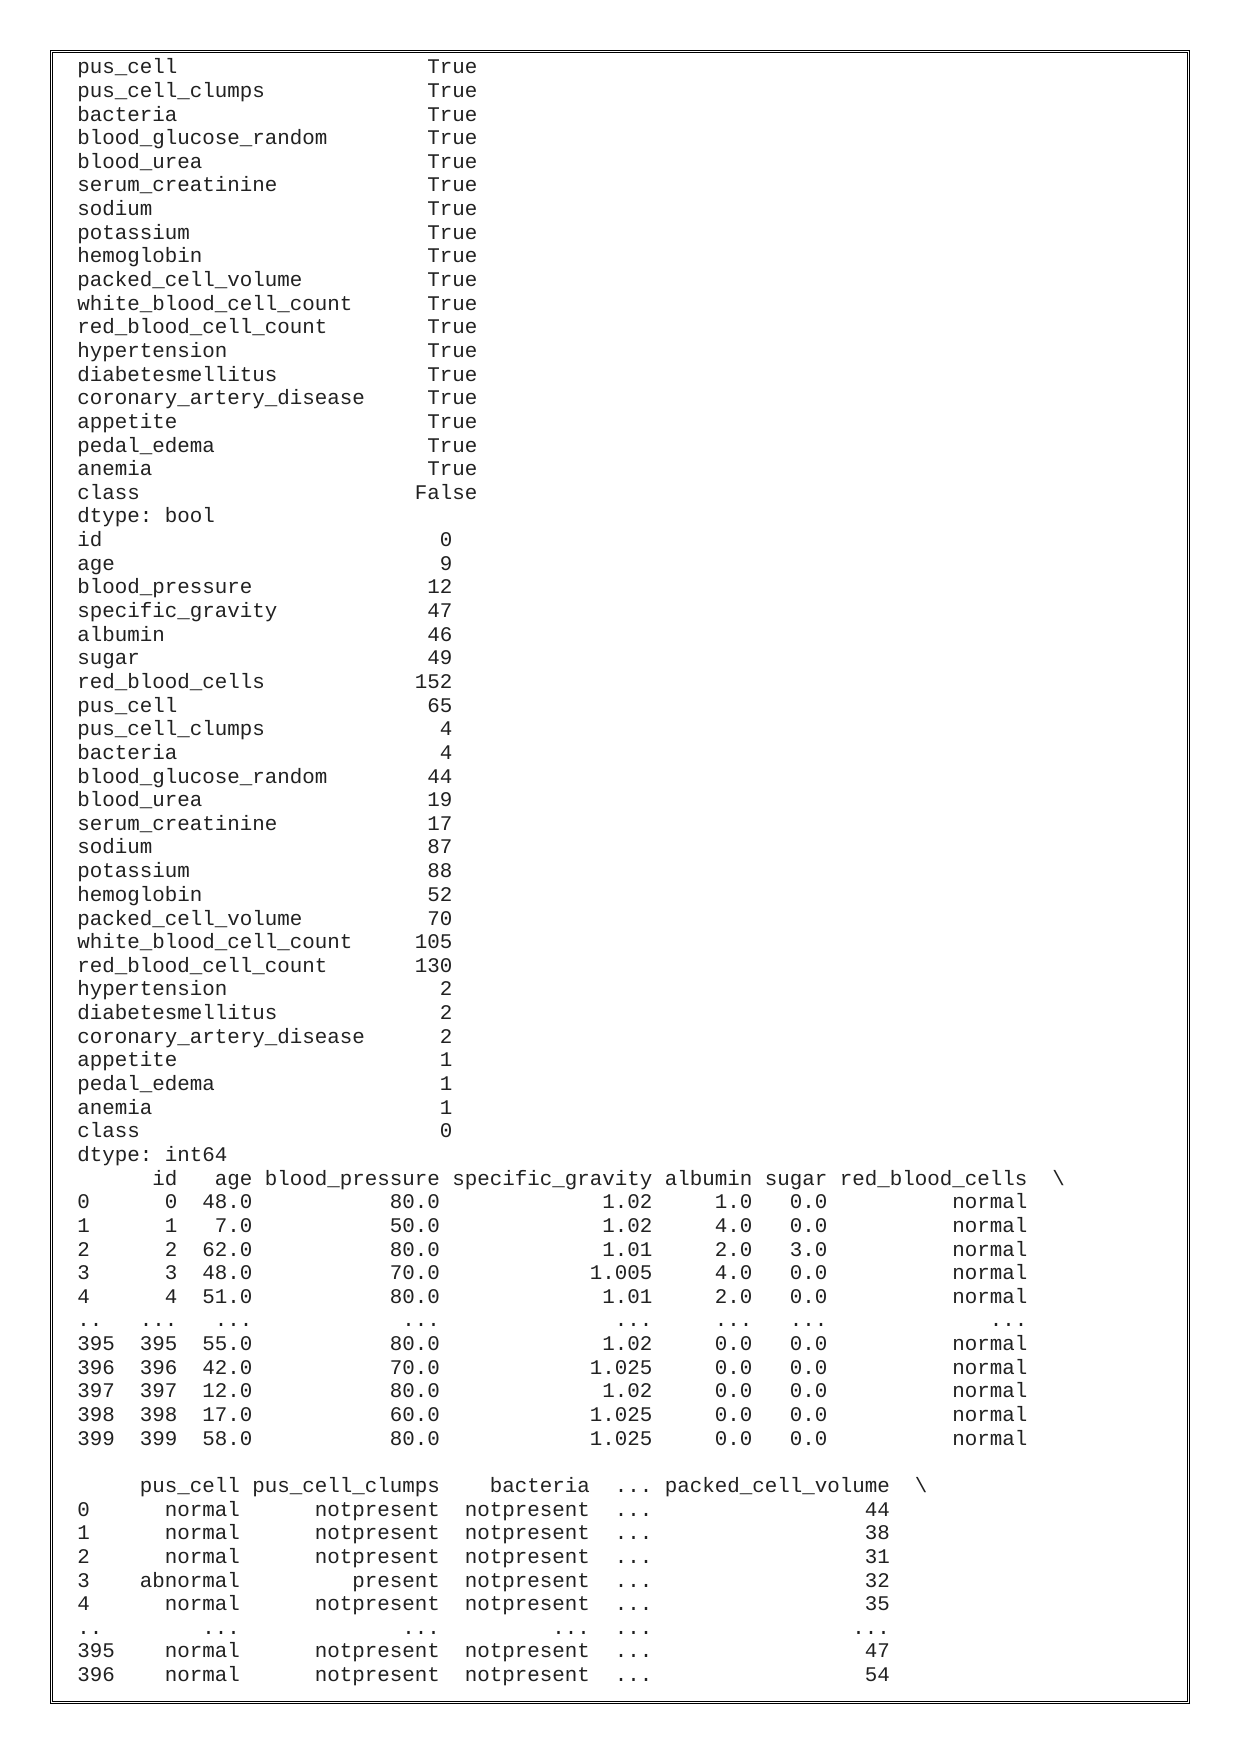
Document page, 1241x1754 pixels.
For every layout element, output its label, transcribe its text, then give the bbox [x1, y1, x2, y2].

text white_blood_cell_count 105 [77, 931, 1152, 955]
text 2 normal notpresent notpresent ... 31 [77, 1546, 1152, 1569]
text red_blood_cells 152 [77, 671, 1152, 695]
text albumin 46 [77, 624, 1152, 647]
text white_blood_cell_count True [77, 293, 1152, 316]
text hemoglobin 52 [77, 884, 1152, 907]
text 398 398 17.0 60.0 1.025 0.0 0.0 normal [77, 1404, 1152, 1428]
text 3 abnormal present notpresent ... 32 [77, 1569, 1152, 1593]
text 4 normal notpresent notpresent ... 35 [77, 1593, 1152, 1617]
text 4 4 51.0 80.0 1.01 2.0 0.0 normal [77, 1286, 1152, 1309]
text serum_creatinine 17 [77, 813, 1152, 837]
text packed_cell_volume True [77, 269, 1152, 293]
text hypertension True [77, 340, 1152, 364]
text hypertension 2 [77, 978, 1152, 1002]
text pus_cell_clumps True [77, 80, 1152, 103]
text diabetesmellitus 2 [77, 1002, 1152, 1026]
text 396 normal notpresent notpresent ... 54 [77, 1664, 1152, 1688]
text class 0 [77, 1120, 1152, 1144]
text packed_cell_volume 70 [77, 907, 1152, 931]
text red_blood_cell_count True [77, 316, 1152, 340]
text blood_urea True [77, 151, 1152, 174]
text 1 normal notpresent notpresent ... 38 [77, 1522, 1152, 1546]
text sodium 87 [77, 837, 1152, 860]
text class False [77, 482, 1152, 506]
text pus_cell pus_cell_clumps bacteria ... packed_cell_volume \ [77, 1475, 1152, 1499]
text 399 399 58.0 80.0 1.025 0.0 0.0 normal [77, 1428, 1152, 1451]
text pedal_edema True [77, 434, 1152, 458]
text red_blood_cell_count 130 [77, 955, 1152, 978]
text hemoglobin True [77, 245, 1152, 269]
text blood_urea 19 [77, 789, 1152, 813]
text bacteria 4 [77, 742, 1152, 766]
text 3 3 48.0 70.0 1.005 4.0 0.0 normal [77, 1262, 1152, 1286]
text blood_pressure 12 [77, 576, 1152, 600]
text 0 0 48.0 80.0 1.02 1.0 0.0 normal [77, 1191, 1152, 1215]
text serum_creatinine True [77, 174, 1152, 198]
text 395 normal notpresent notpresent ... 47 [77, 1641, 1152, 1664]
text 1 1 7.0 50.0 1.02 4.0 0.0 normal [77, 1215, 1152, 1238]
text pus_cell_clumps 4 [77, 718, 1152, 742]
text 0 normal notpresent notpresent ... 44 [77, 1499, 1152, 1522]
text coronary_artery_disease 2 [77, 1026, 1152, 1049]
text diabetesmellitus True [77, 364, 1152, 387]
text 397 397 12.0 80.0 1.02 0.0 0.0 normal [77, 1380, 1152, 1404]
text blood_glucose_random 44 [77, 766, 1152, 789]
text specific_gravity 47 [77, 600, 1152, 624]
text .. ... ... ... ... ... [77, 1617, 1152, 1641]
text dtype: int64 [77, 1144, 1152, 1168]
text coronary_artery_disease True [77, 387, 1152, 411]
text bacteria True [77, 103, 1152, 127]
text age 9 [77, 553, 1152, 576]
text potassium True [77, 222, 1152, 245]
text 2 2 62.0 80.0 1.01 2.0 3.0 normal [77, 1238, 1152, 1262]
text 395 395 55.0 80.0 1.02 0.0 0.0 normal [77, 1333, 1152, 1357]
text pedal_edema 1 [77, 1073, 1152, 1097]
text pus_cell True [77, 56, 1152, 80]
text 396 396 42.0 70.0 1.025 0.0 0.0 normal [77, 1357, 1152, 1380]
text pus_cell 65 [77, 695, 1152, 718]
text id 0 [77, 529, 1152, 553]
text .. ... ... ... ... ... ... ... [77, 1309, 1152, 1333]
text id age blood_pressure specific_gravity albumin sugar red_blood_cells \ [77, 1168, 1152, 1191]
text anemia 1 [77, 1097, 1152, 1120]
text sodium True [77, 198, 1152, 222]
text blood_glucose_random True [77, 127, 1152, 151]
text sugar 49 [77, 647, 1152, 671]
text anemia True [77, 458, 1152, 482]
text potassium 88 [77, 860, 1152, 884]
text appetite 1 [77, 1049, 1152, 1073]
text dtype: bool [77, 506, 1152, 529]
text appetite True [77, 411, 1152, 434]
